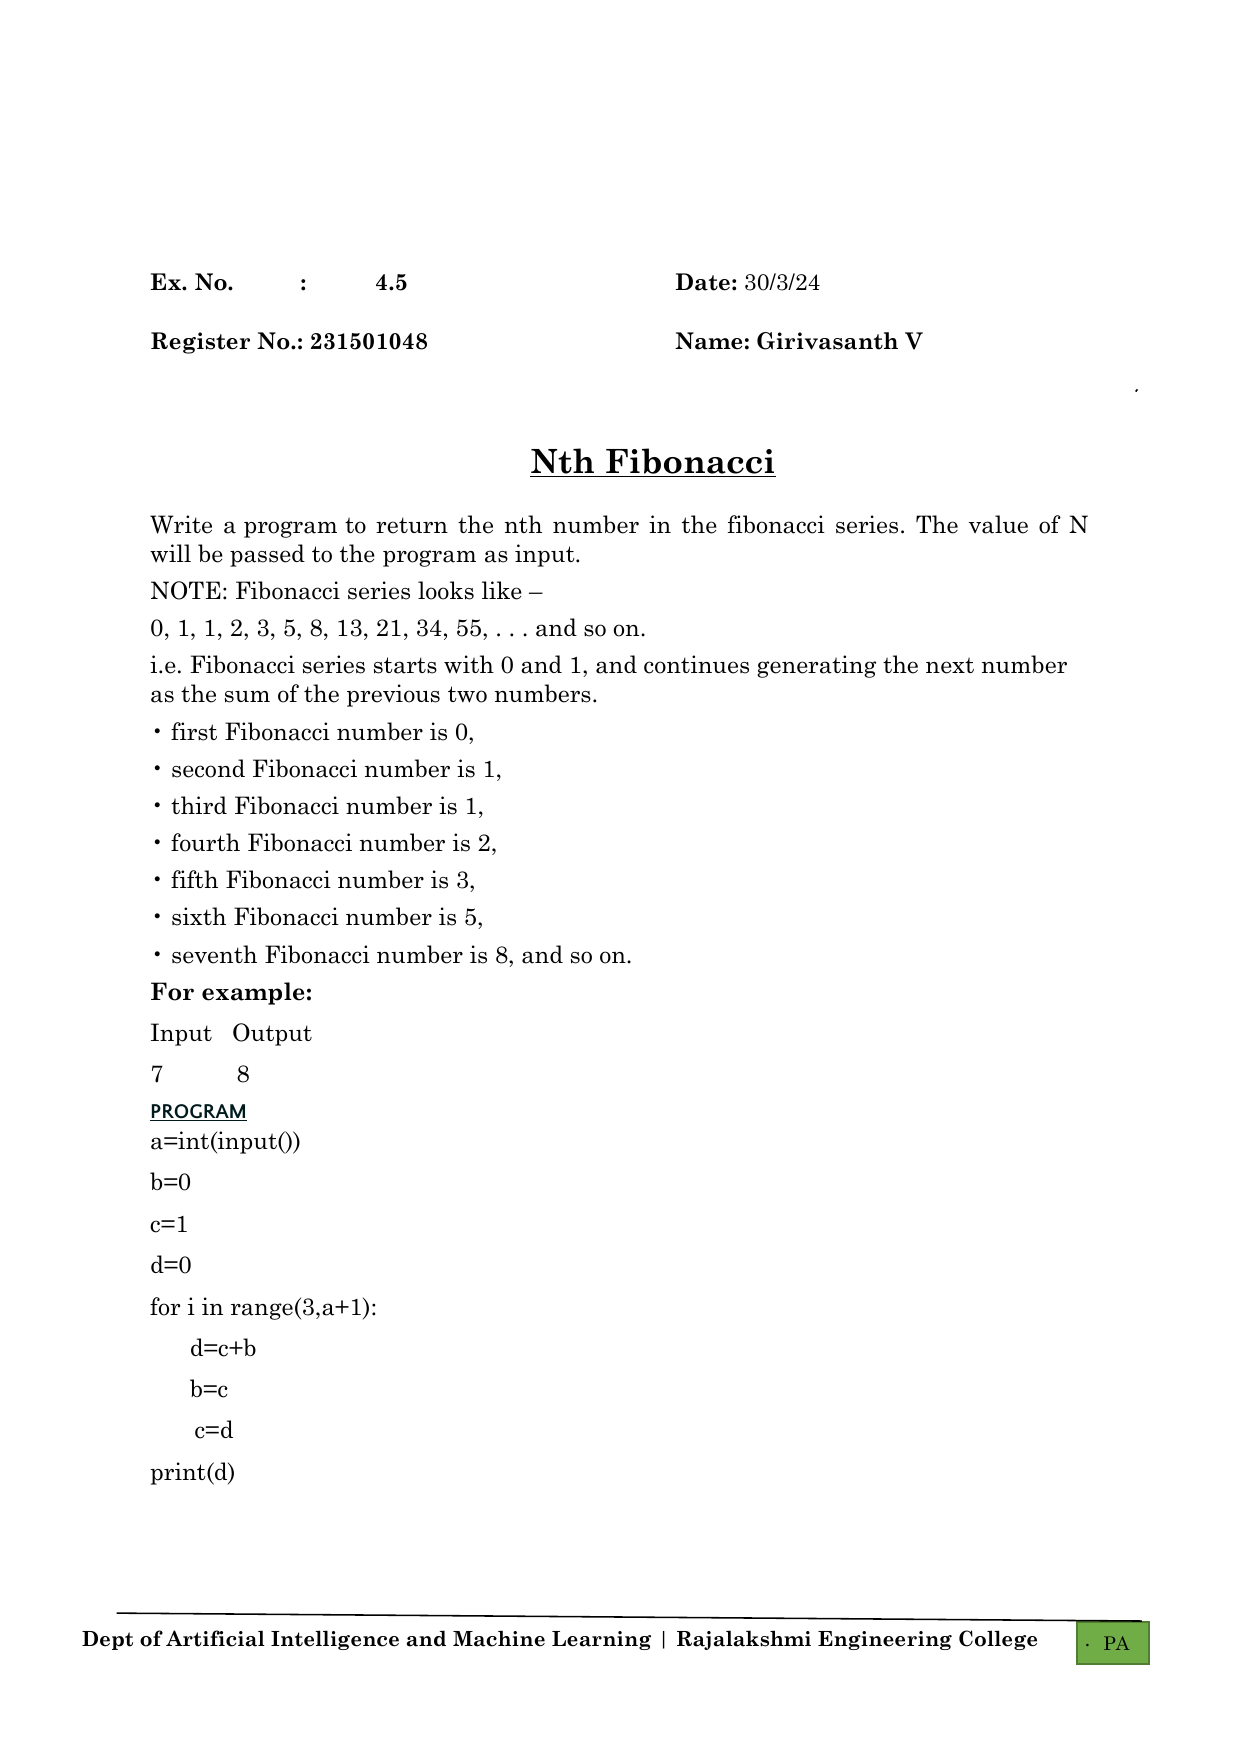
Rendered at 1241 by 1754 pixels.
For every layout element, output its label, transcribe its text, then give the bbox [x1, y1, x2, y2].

text Ex. No. : 4.5 Date: 30/3/24 [150, 268, 1090, 296]
text • seventh Fibonacci number is 8, and so on. [150, 939, 1090, 968]
text Write a program to return the nth number in the fibonacci series. The value of N will be passed to the program as input. [150, 510, 1090, 567]
text NOTE: Fibonacci series looks like – [150, 576, 1090, 605]
text • third Fibonacci number is 1, [150, 791, 1090, 819]
text b=0 [150, 1167, 1090, 1196]
text 0, 1, 1, 2, 3, 5, 8, 13, 21, 34, 55, . . . and so on. [150, 613, 1090, 642]
text Register No.: 231501048 Name: Girivasanth V [150, 327, 1090, 354]
text • fifth Fibonacci number is 3, [150, 865, 1090, 894]
text for i in range(3,a+1): [150, 1291, 1090, 1320]
text For example: [150, 977, 1090, 1005]
text d=c+b [150, 1333, 1090, 1361]
text 7 8 [150, 1059, 1090, 1088]
text • sixth Fibonacci number is 5, [150, 902, 1090, 931]
text i.e. Fibonacci series starts with 0 and 1, and continues generating the next number as the sum of the previous two numbers. [150, 650, 1090, 708]
text Input Output [150, 1018, 1090, 1047]
text d=0 [150, 1250, 1090, 1279]
text c=1 [150, 1208, 1090, 1237]
text • second Fibonacci number is 1, [150, 753, 1090, 782]
text a=int(input()) [150, 1126, 1090, 1155]
text PROGRAM [150, 1101, 1090, 1124]
text print(d) [150, 1457, 1090, 1486]
text b=c [150, 1374, 1090, 1403]
text • fourth Fibonacci number is 2, [150, 828, 1090, 857]
text Nth Fibonacci [216, 441, 1090, 481]
text c=d [150, 1415, 1090, 1444]
text • first Fibonacci number is 0, [150, 716, 1090, 745]
